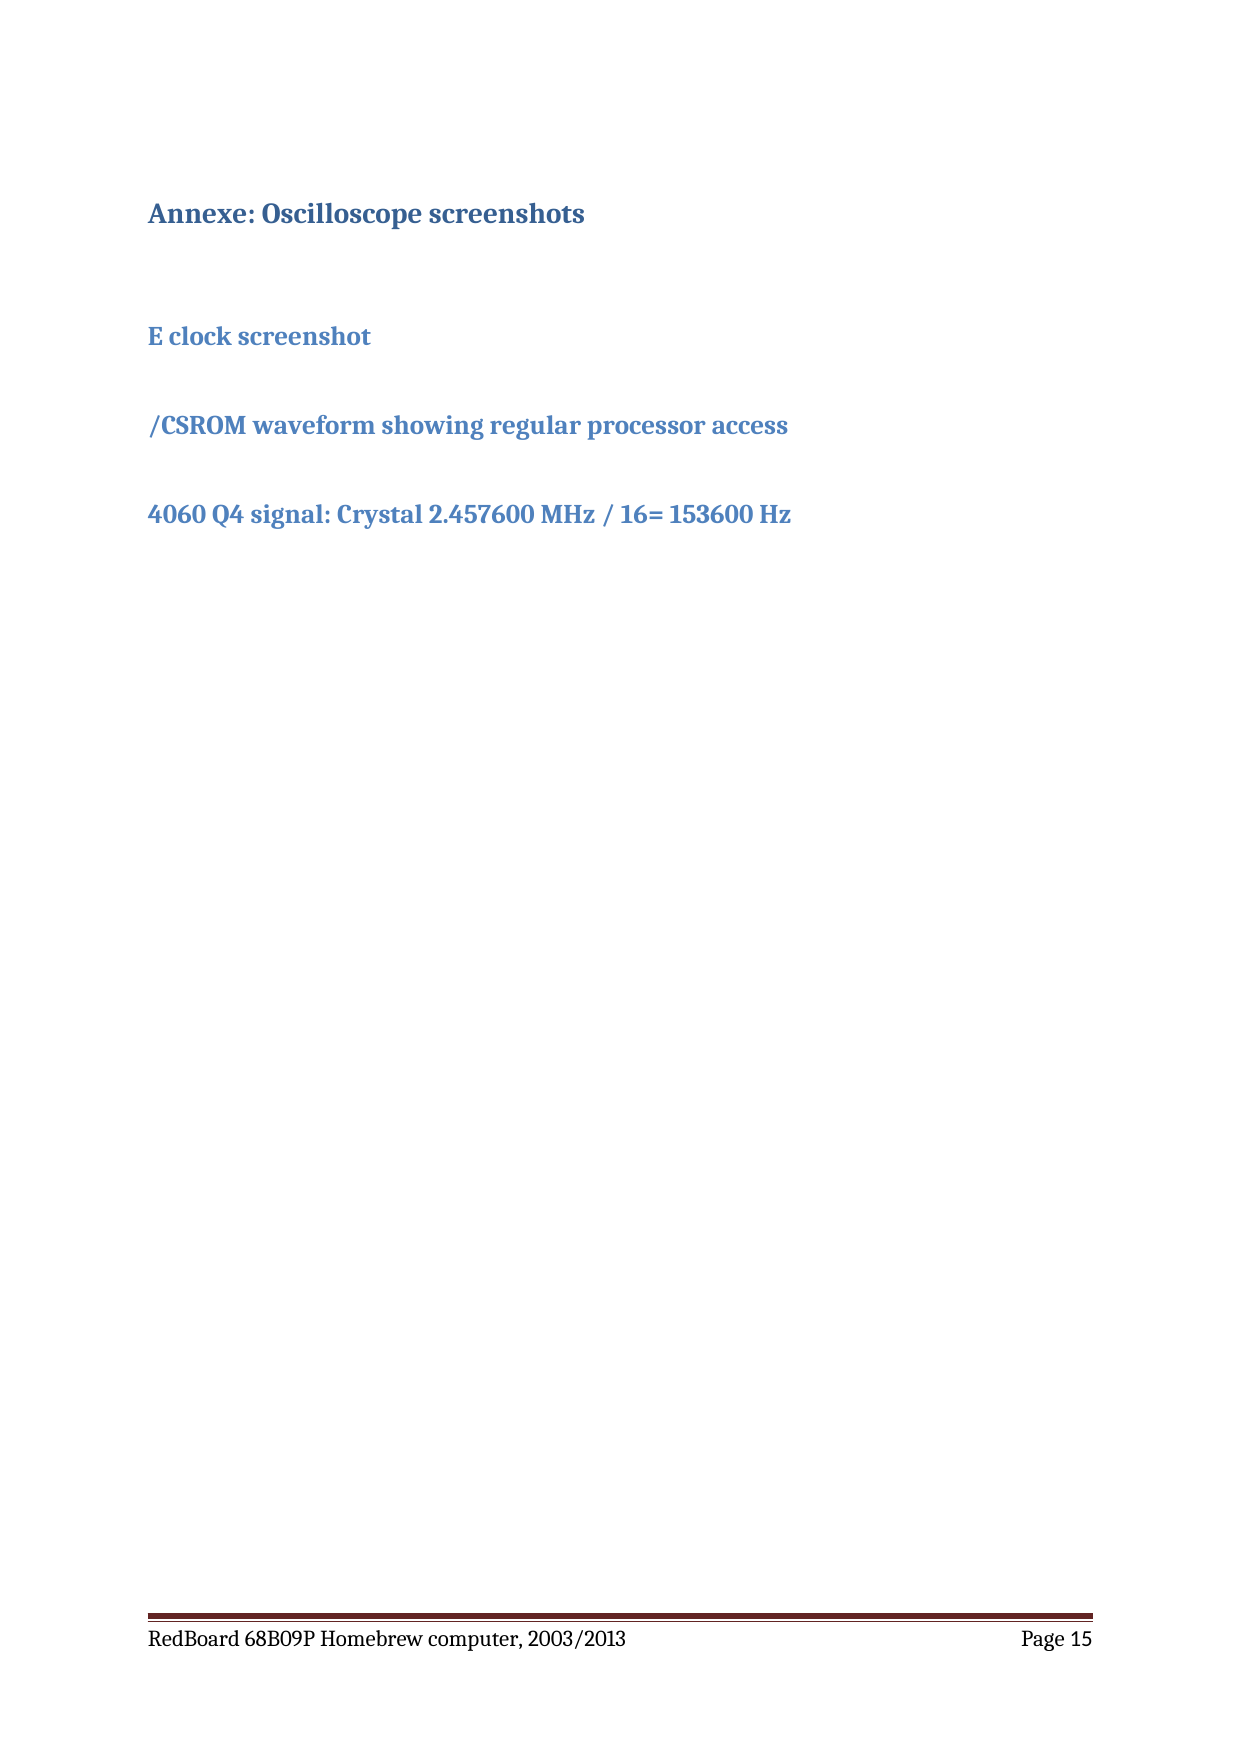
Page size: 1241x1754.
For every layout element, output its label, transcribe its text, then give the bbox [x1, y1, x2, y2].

subtitle 4060 Q4 signal: Crystal 2.457600 MHz / 16= 153600 Hz [148, 499, 1093, 530]
subtitle /CSROM waveform showing regular processor access [148, 410, 1093, 441]
subtitle E clock screenshot [148, 321, 1093, 352]
subtitle Annexe: Oscilloscope screenshots [148, 198, 1093, 231]
